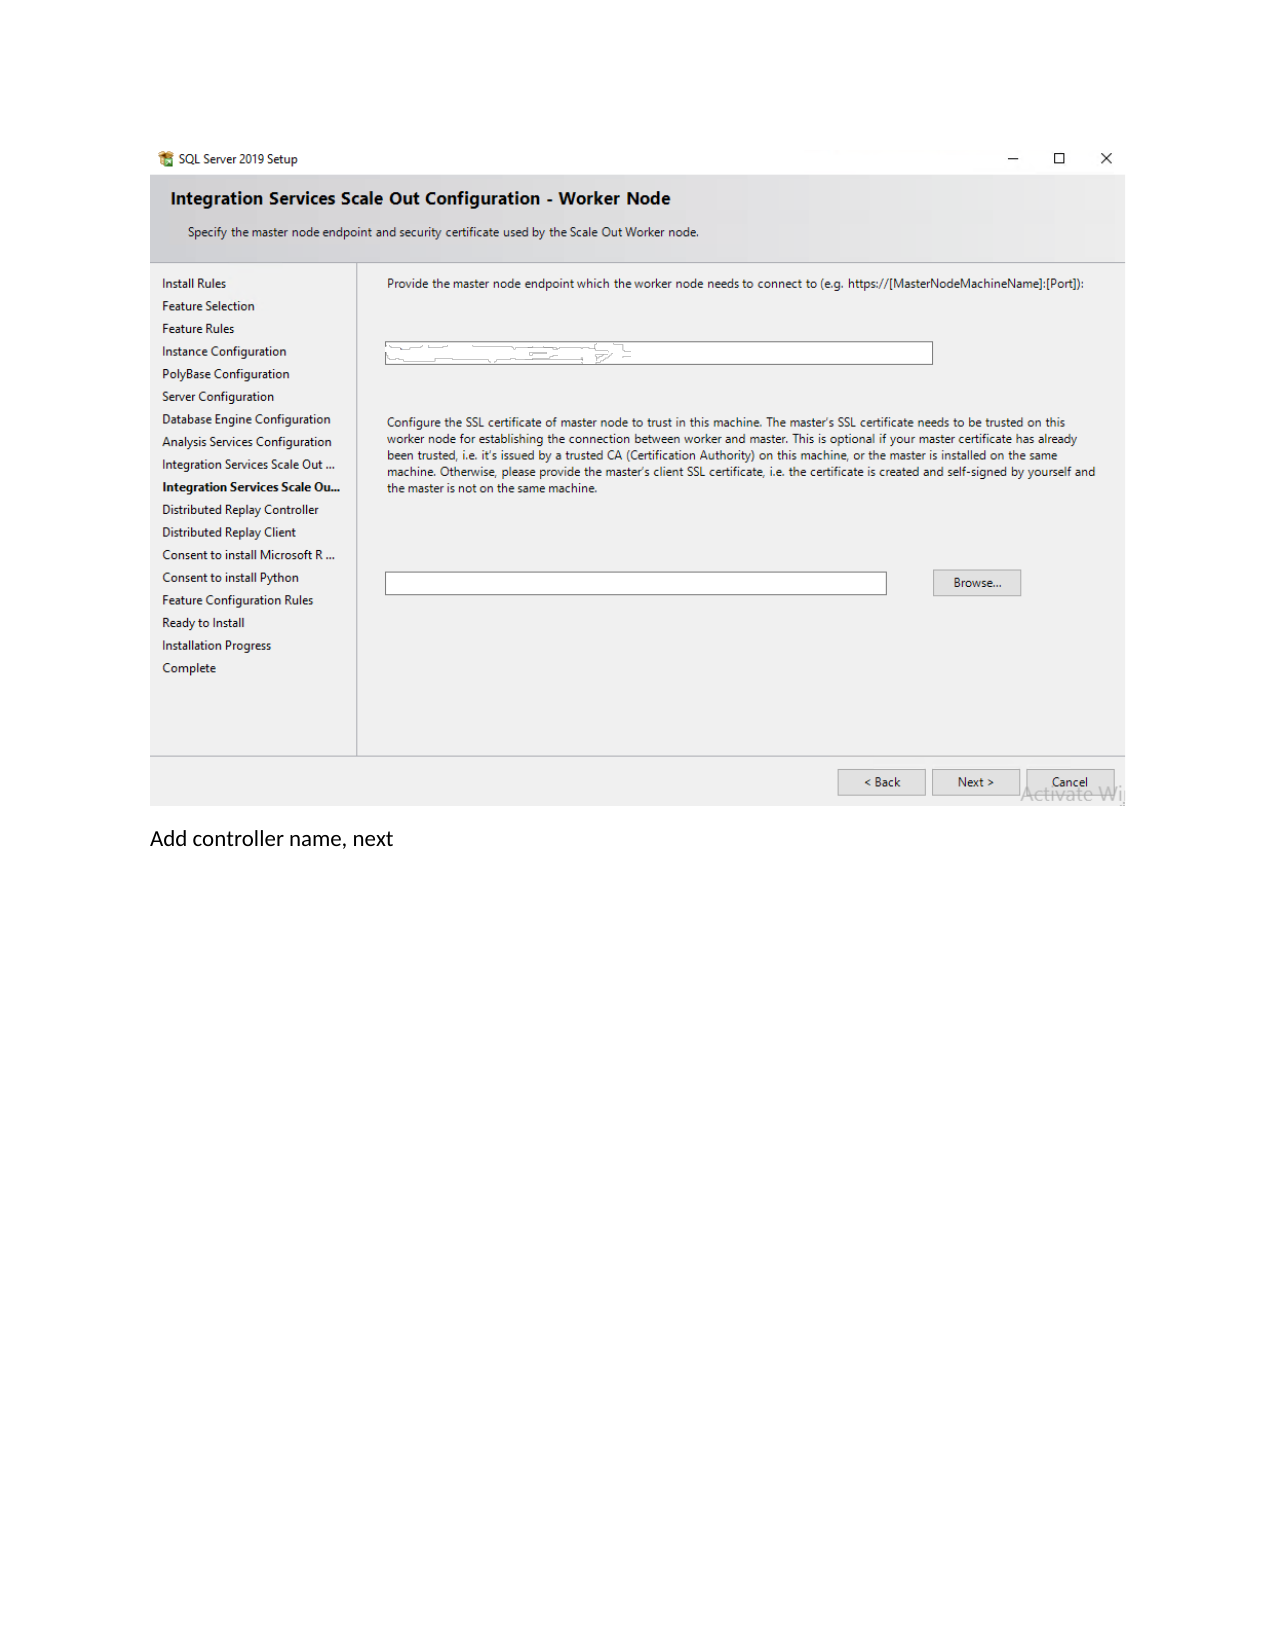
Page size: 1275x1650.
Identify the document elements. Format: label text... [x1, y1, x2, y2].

picture [150, 150, 1125, 806]
text Add controller name, next [150, 824, 1125, 852]
